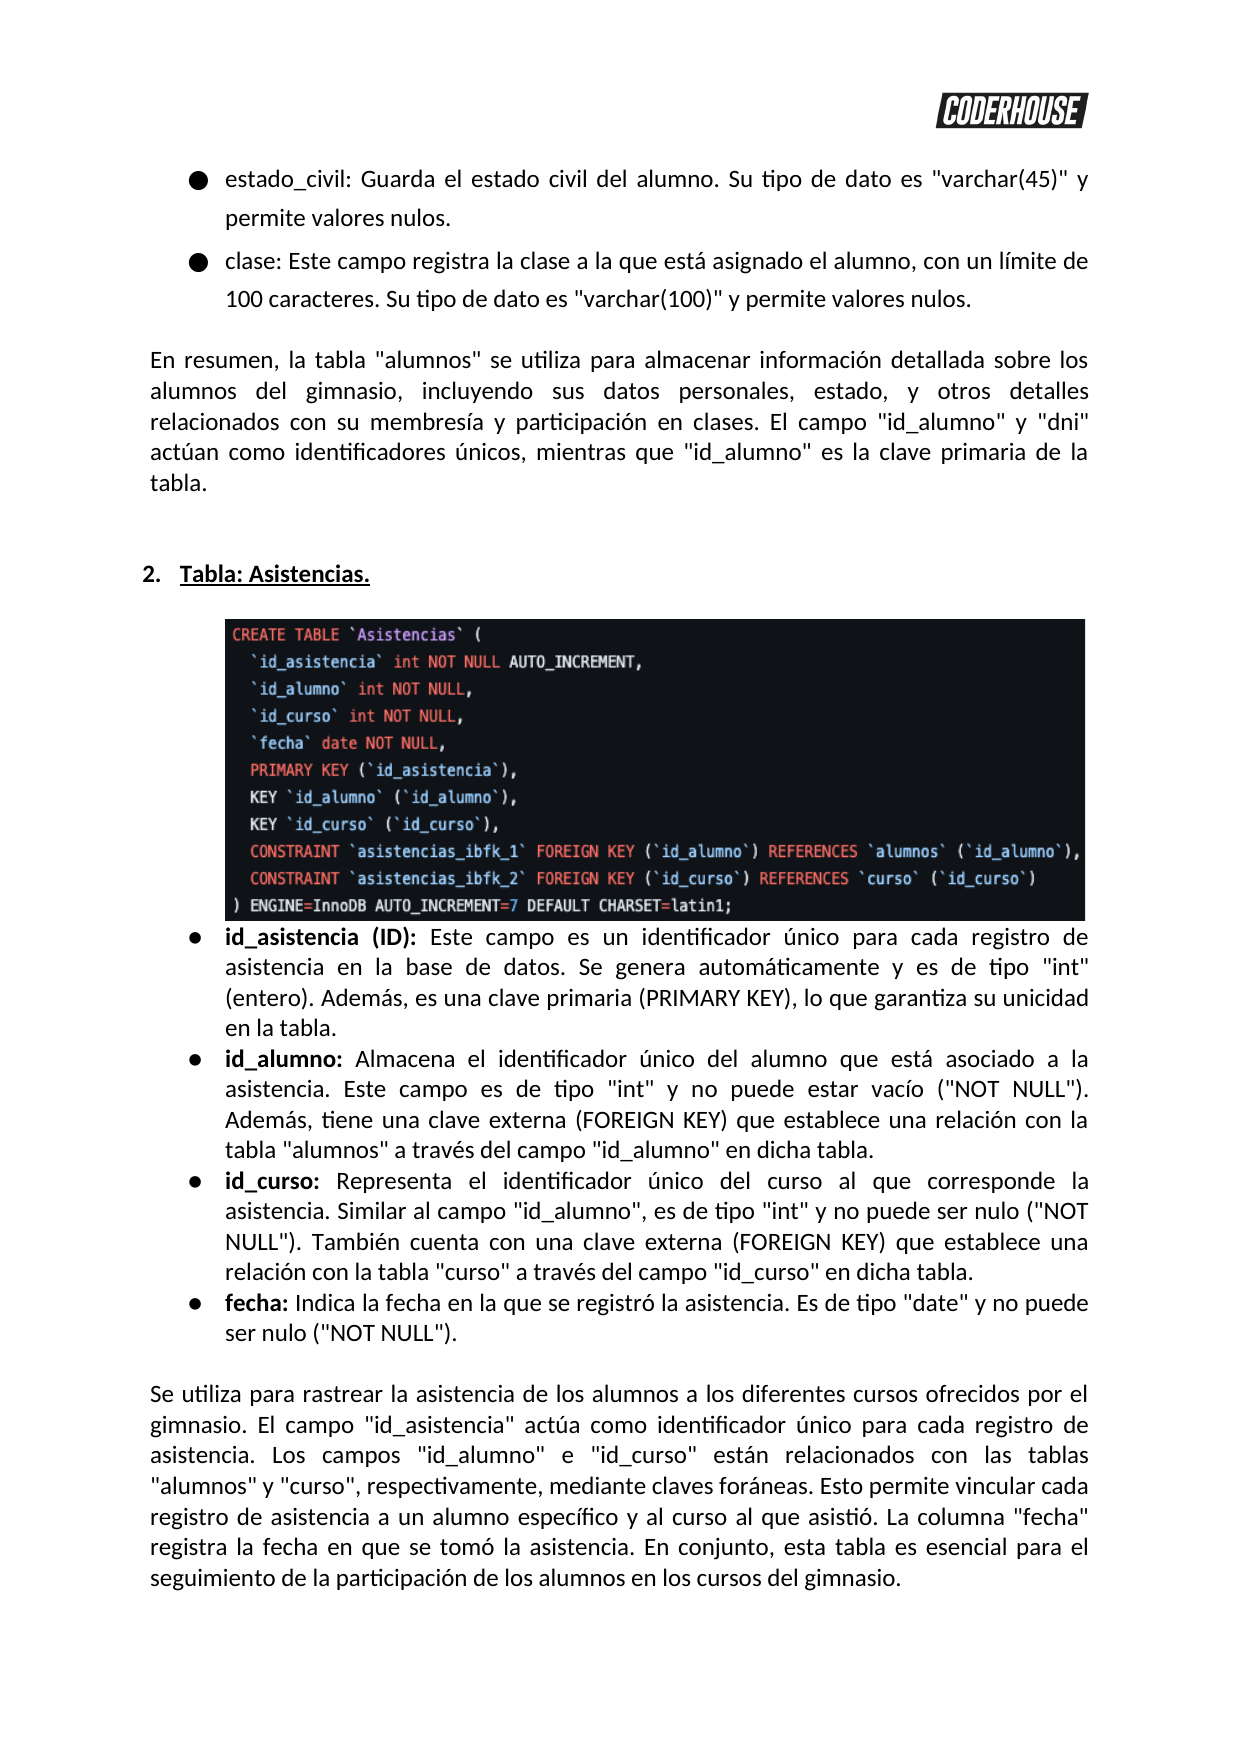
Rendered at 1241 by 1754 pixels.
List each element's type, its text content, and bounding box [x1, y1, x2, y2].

list fecha: Indica la fecha en la que se registró la asistencia. Es de tipo "date" y no puede ser nulo ("NOT NULL"). [187, 1287, 1090, 1348]
list clase: Este campo registra la clase a la que está asignado el alumno, con un límite de 100 caracteres. Su tipo de dato es "varchar(100)" y permite valores nulos. [187, 232, 1090, 314]
list estado_civil: Guarda el estado civil del alumno. Su tipo de dato es "varchar(45)" y permite valores nulos. [187, 151, 1090, 232]
picture [933, 75, 1091, 147]
list id_curso: Representa el identificador único del curso al que corresponde la asistencia. Similar al campo "id_alumno", es de tipo "int" y no puede ser nulo ("NOT NULL"). También cuenta con una clave externa (FOREIGN KEY) que establece una relación con la tabla "curso" a través del campo "id_curso" en dicha tabla. [187, 1165, 1090, 1287]
list id_alumno: Almacena el identificador único del alumno que está asociado a la asistencia. Este campo es de tipo "int" y no puede estar vacío ("NOT NULL"). Además, tiene una clave externa (FOREIGN KEY) que establece una relación con la tabla "alumnos" a través del campo "id_alumno" en dicha tabla. [187, 1043, 1090, 1165]
text Se utiliza para rastrear la asistencia de los alumnos a los diferentes cursos ofrecidos por el gimnasio. El campo "id_asistencia" actúa como identificador único para cada registro de asistencia. Los campos "id_alumno" e "id_curso" están relacionados con las tablas "alumnos" y "curso", respectivamente, mediante claves foráneas. Esto permite vincular cada registro de asistencia a un alumno específico y al curso al que asistió. La columna "fecha" registra la fecha en que se tomó la asistencia. En conjunto, esta tabla es esencial para el seguimiento de la participación de los alumnos en los cursos del gimnasio. [150, 1379, 1090, 1592]
picture [225, 619, 1085, 921]
list Tabla: Asistencias. [142, 558, 1090, 589]
list id_asistencia (ID): Este campo es un identificador único para cada registro de asistencia en la base de datos. Se genera automáticamente y es de tipo "int" (entero). Además, es una clave primaria (PRIMARY KEY), lo que garantiza su unicidad en la tabla. [187, 921, 1090, 1043]
text En resumen, la tabla "alumnos" se utiliza para almacenar información detallada sobre los alumnos del gimnasio, incluyendo sus datos personales, estado, y otros detalles relacionados con su membresía y participación en clases. El campo "id_alumno" y "dni" actúan como identificadores únicos, mientras que "id_alumno" es la clave primaria de la tabla. [150, 344, 1090, 497]
